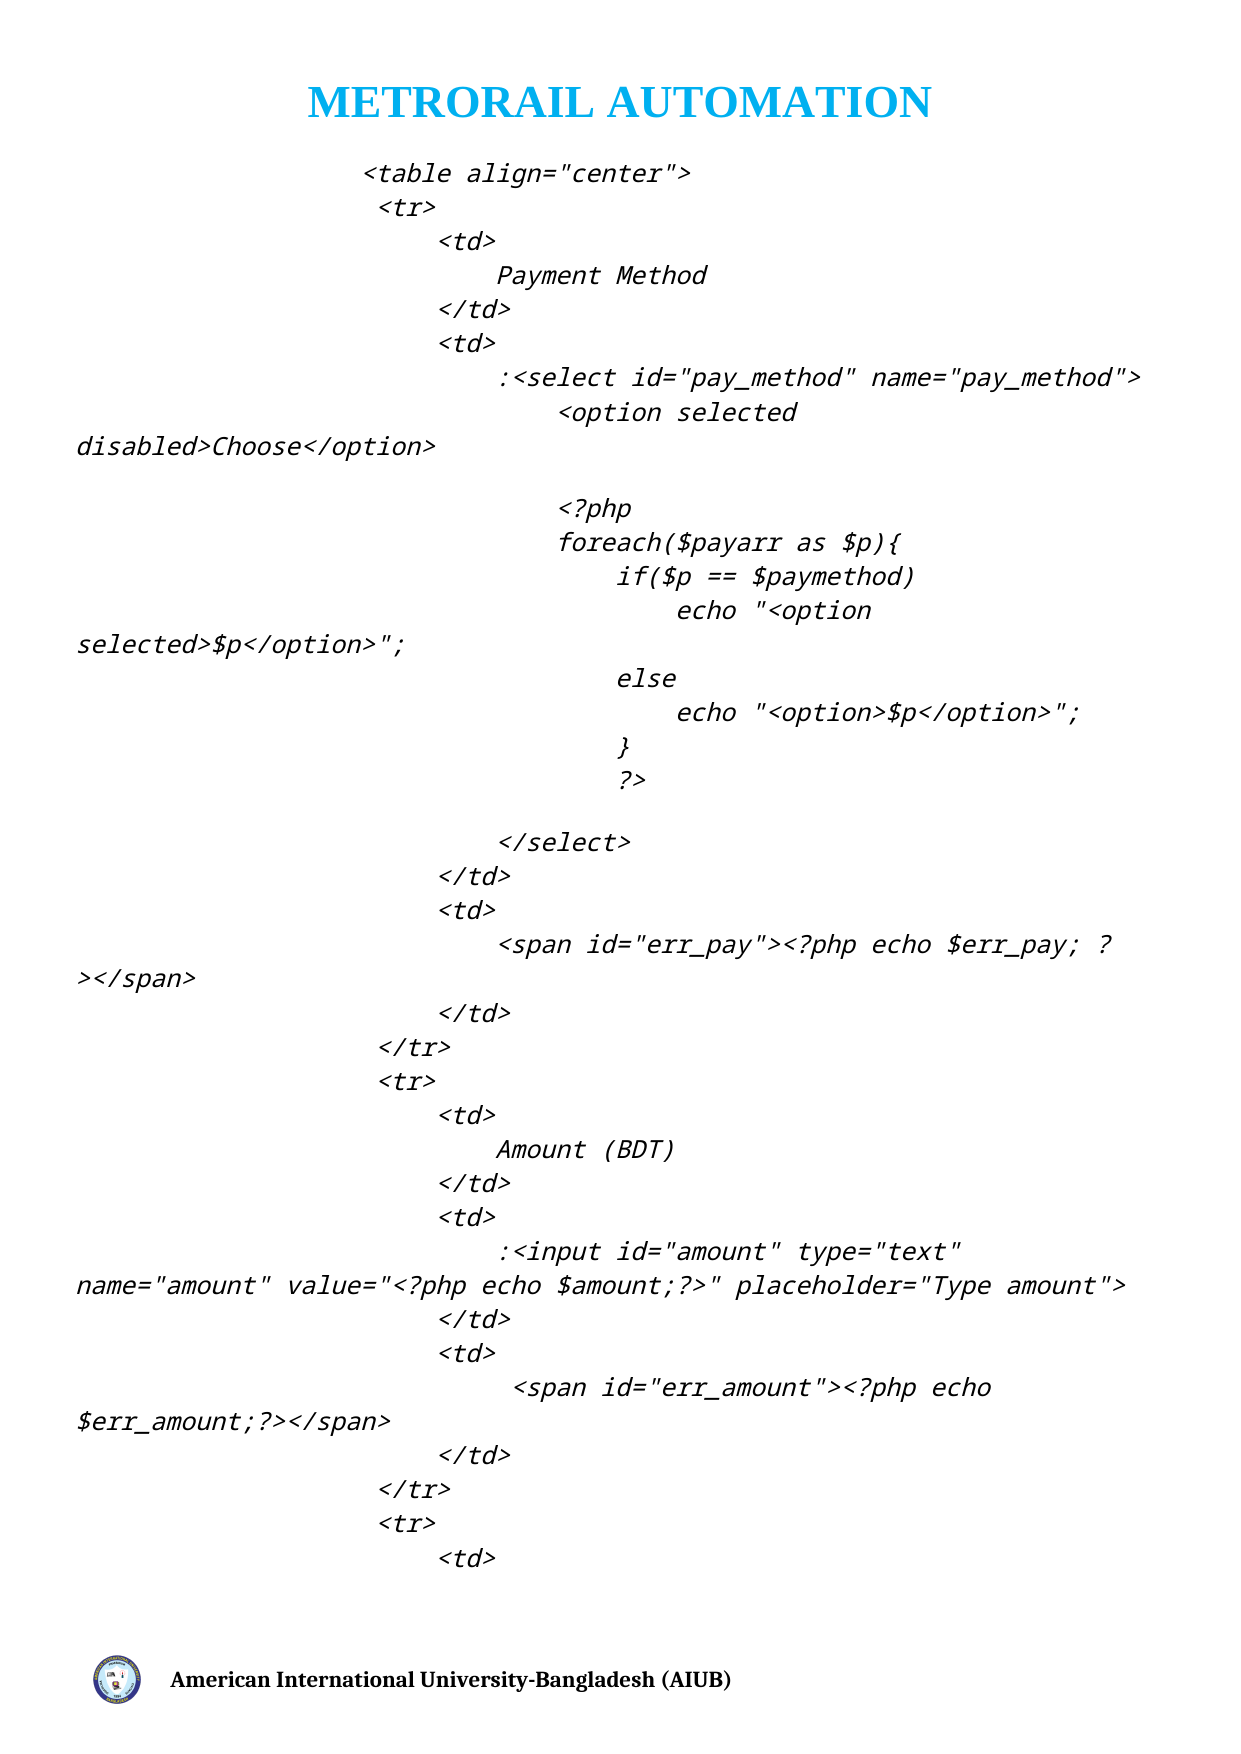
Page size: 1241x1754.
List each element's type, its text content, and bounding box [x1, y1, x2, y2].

text </tr> [75, 1029, 1165, 1063]
text echo "<option>$p</option>"; [75, 695, 1165, 729]
text </td> [75, 995, 1165, 1029]
text </td> [75, 292, 1165, 326]
picture [92, 1654, 142, 1705]
text </tr> [75, 1472, 1165, 1506]
text :<input id="amount" type="text" name="amount" value="<?php echo $amount;?>" placeholder="Type amount"> [75, 1234, 1165, 1302]
text } [75, 729, 1165, 763]
text <td> [75, 326, 1165, 360]
text else [75, 661, 1165, 695]
text Amount (BDT) [75, 1131, 1165, 1166]
text <td> [75, 893, 1165, 927]
text <?php [75, 490, 1165, 524]
text </td> [75, 1302, 1165, 1336]
text if($p == $paymethod) [75, 558, 1165, 592]
text <tr> [75, 190, 1165, 224]
text foreach($payarr as $p){ [75, 524, 1165, 558]
text <table align="center"> [75, 156, 1165, 190]
text <td> [75, 1097, 1165, 1131]
text <td> [75, 1336, 1165, 1370]
text </td> [75, 859, 1165, 893]
text <option selected disabled>Choose</option> [75, 394, 1165, 462]
text </select> [75, 825, 1165, 859]
text echo "<option selected>$p</option>"; [75, 592, 1165, 661]
text <tr> [75, 1063, 1165, 1097]
text <td> [75, 224, 1165, 258]
text <td> [75, 1540, 1165, 1574]
text ?> [75, 763, 1165, 797]
text <span id="err_pay"><?php echo $err_pay; ?></span> [75, 927, 1165, 995]
text Payment Method [75, 258, 1165, 292]
text <td> [75, 1199, 1165, 1234]
text </td> [75, 1438, 1165, 1472]
text <tr> [75, 1506, 1165, 1540]
text </td> [75, 1166, 1165, 1199]
text :<select id="pay_method" name="pay_method"> [75, 360, 1165, 394]
text <span id="err_amount"><?php echo $err_amount;?></span> [75, 1370, 1165, 1438]
